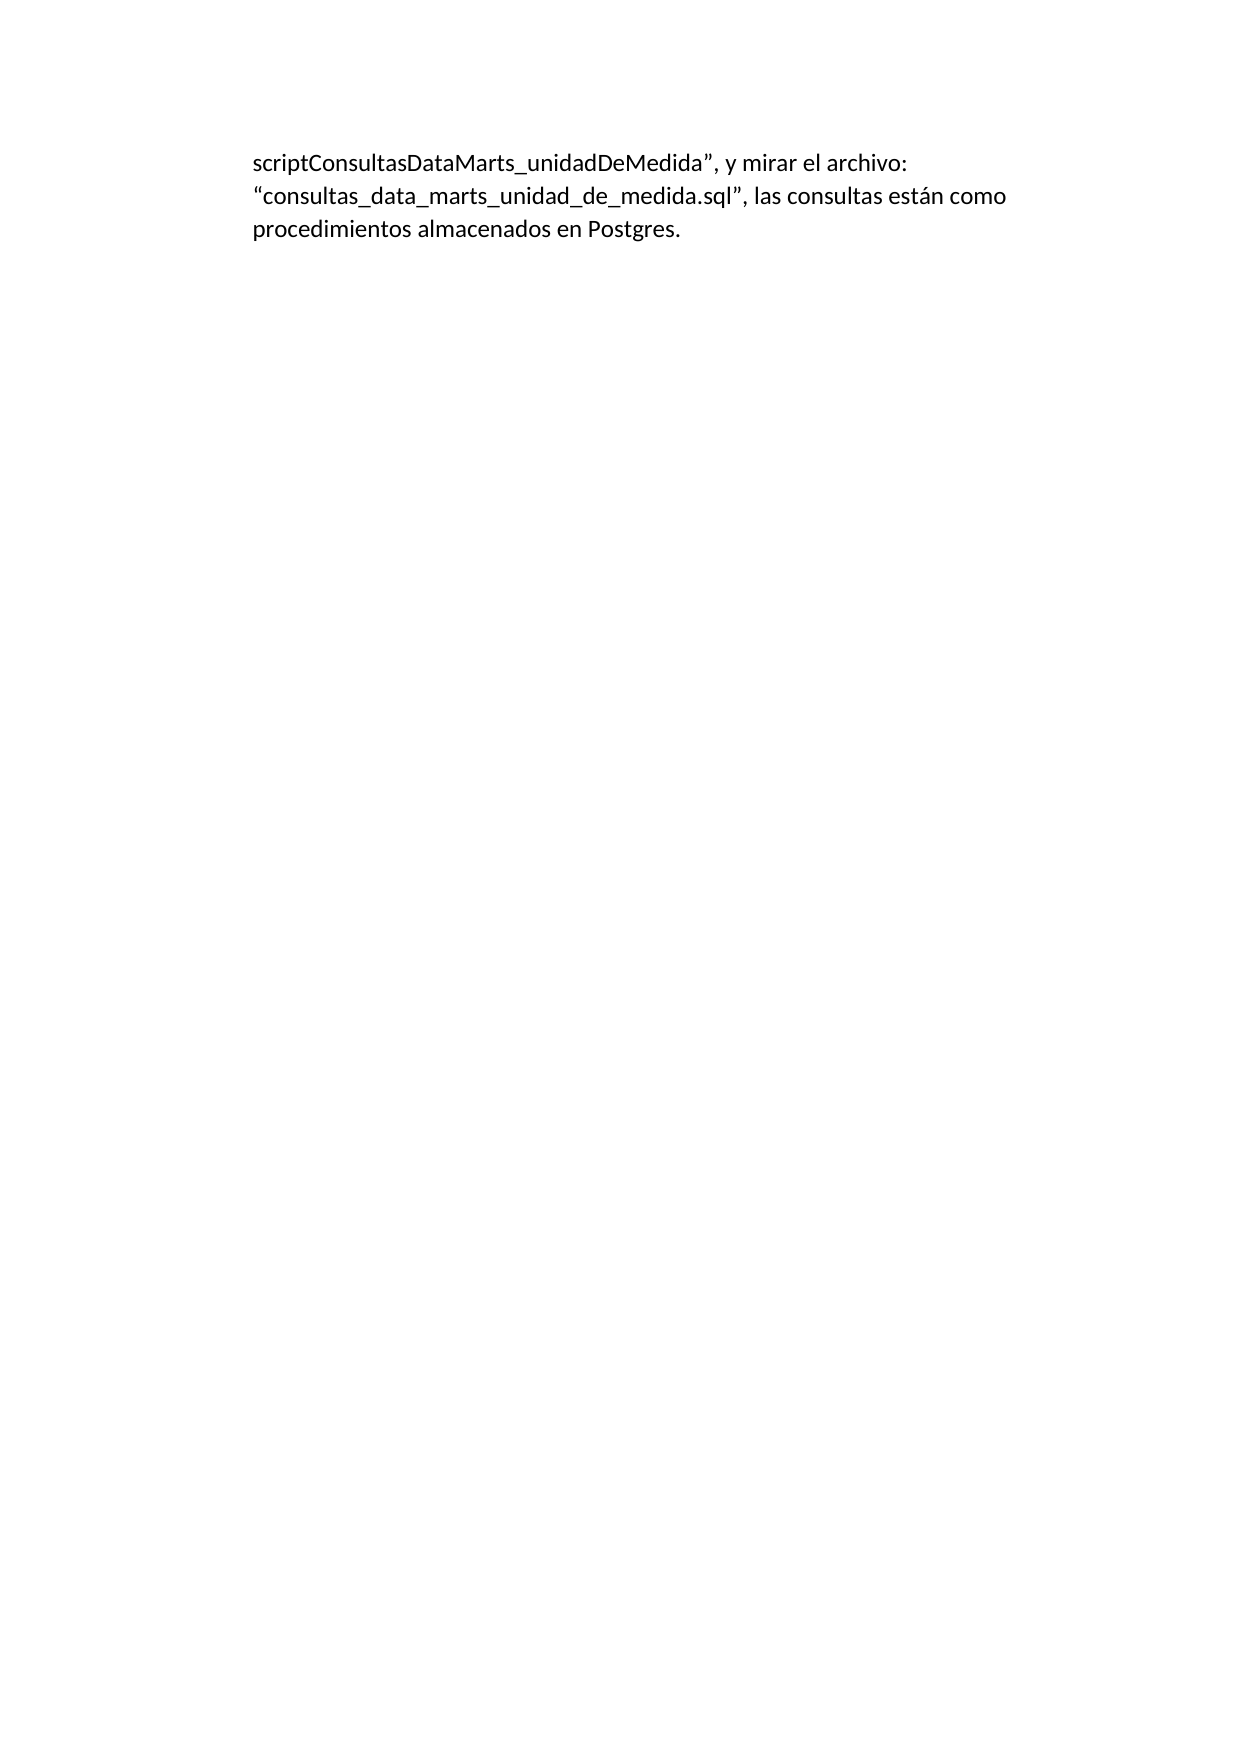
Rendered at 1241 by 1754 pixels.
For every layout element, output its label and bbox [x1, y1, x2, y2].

list [215, 148, 1063, 244]
